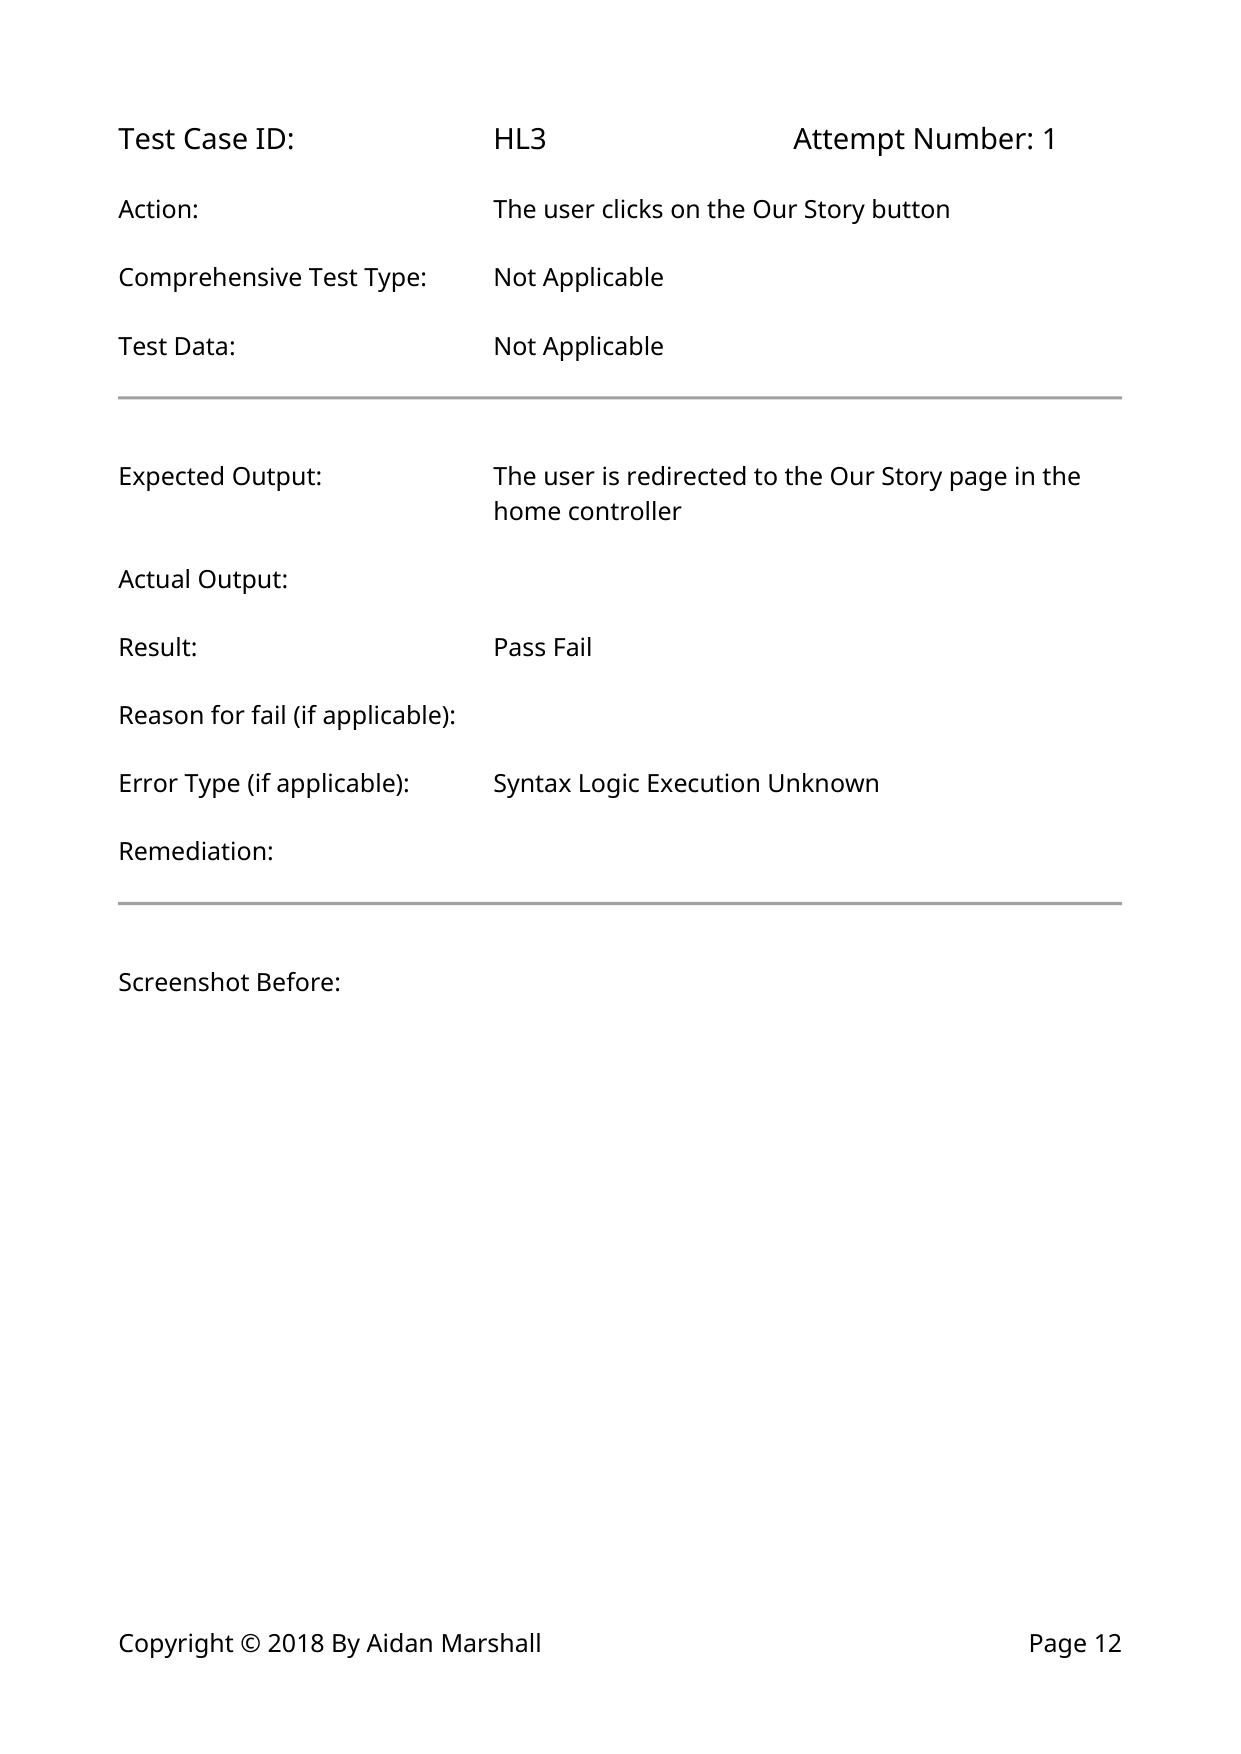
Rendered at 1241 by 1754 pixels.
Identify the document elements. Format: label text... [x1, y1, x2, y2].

text Error Type (if applicable): Syntax Logic Execution Unknown [118, 766, 1122, 800]
text Test Data: Not Applicable [118, 328, 1122, 362]
text Test Case ID: HL3 Attempt Number: 1 [118, 118, 1122, 158]
text Remediation: [118, 834, 1122, 868]
text Result: Pass Fail [118, 629, 1122, 663]
text Expected Output: The user is redirected to the Our Story page in the home controller [118, 459, 1122, 527]
text Comprehensive Test Type: Not Applicable [118, 260, 1122, 294]
text Action: The user clicks on the Our Story button [118, 192, 1122, 226]
text Screenshot Before: [118, 965, 1122, 999]
text Actual Output: [118, 561, 1122, 595]
text Reason for fail (if applicable): [118, 697, 1122, 732]
